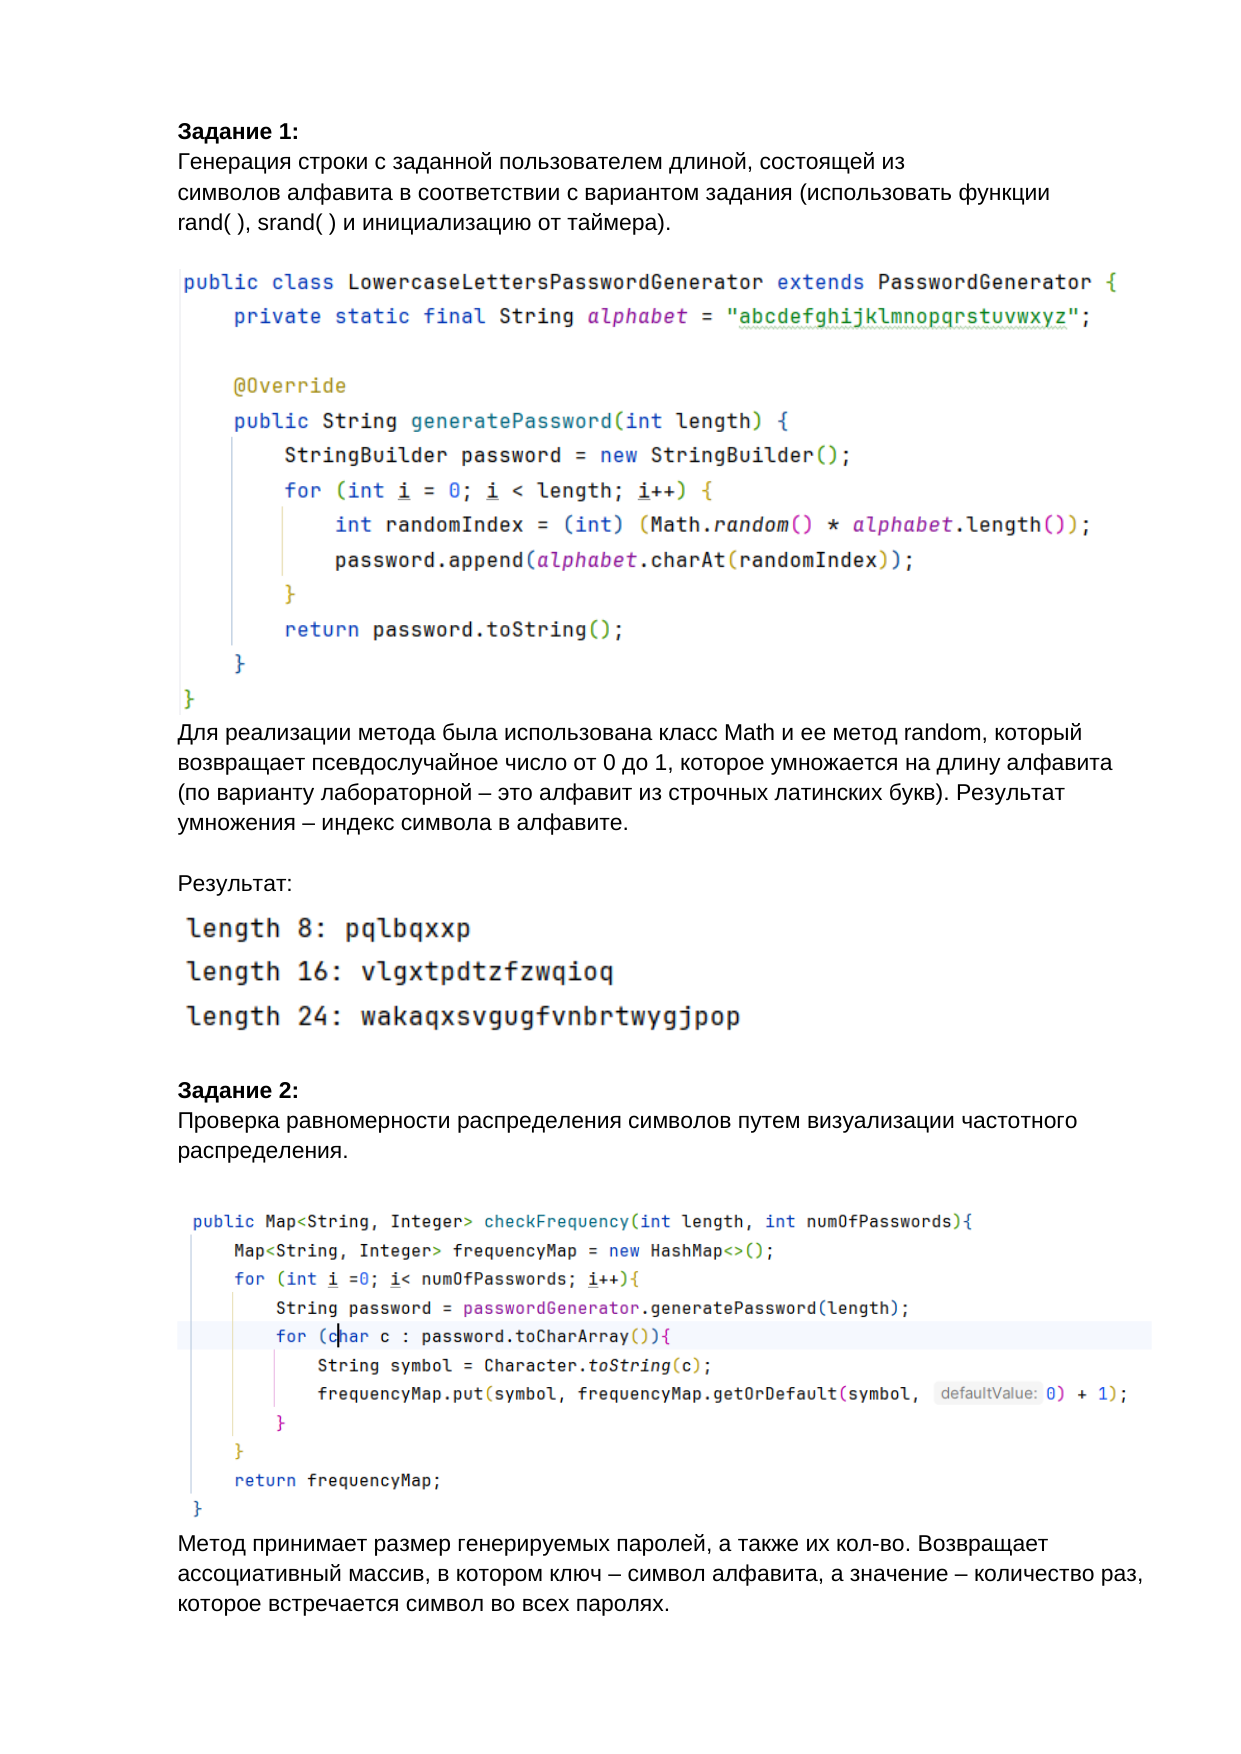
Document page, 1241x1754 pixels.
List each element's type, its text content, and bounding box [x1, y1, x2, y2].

picture [177, 269, 1152, 715]
picture [177, 900, 772, 1043]
text символов алфавита в соответствии с вариантом задания (использовать функции [177, 178, 1152, 205]
text Генерация строки с заданной пользователем длиной, состоящей из [177, 148, 1152, 175]
text rand( ), srand( ) и инициализацию от таймера). [177, 209, 1152, 235]
text Задание 1: [177, 118, 1152, 144]
text Метод принимает размер генерируемых паролей, а также их кол-во. Возвращает ассоциативный массив, в котором ключ – символ алфавита, а значение – количество раз, которое встречается символ во всех паролях. [177, 1530, 1152, 1617]
text Результат: [177, 870, 1152, 896]
text Проверка равномерности распределения символов путем визуализации частотного распределения. [177, 1107, 1152, 1163]
text Задание 2: [177, 1077, 1152, 1103]
picture [177, 1197, 1152, 1527]
text Для реализации метода была использована класс Math и ее метод random, который возвращает псевдослучайное число от 0 до 1, которое умножается на длину алфавита (по варианту лабораторной – это алфавит из строчных латинских букв). Результат умножения – индекс символа в алфавите. [177, 719, 1152, 836]
